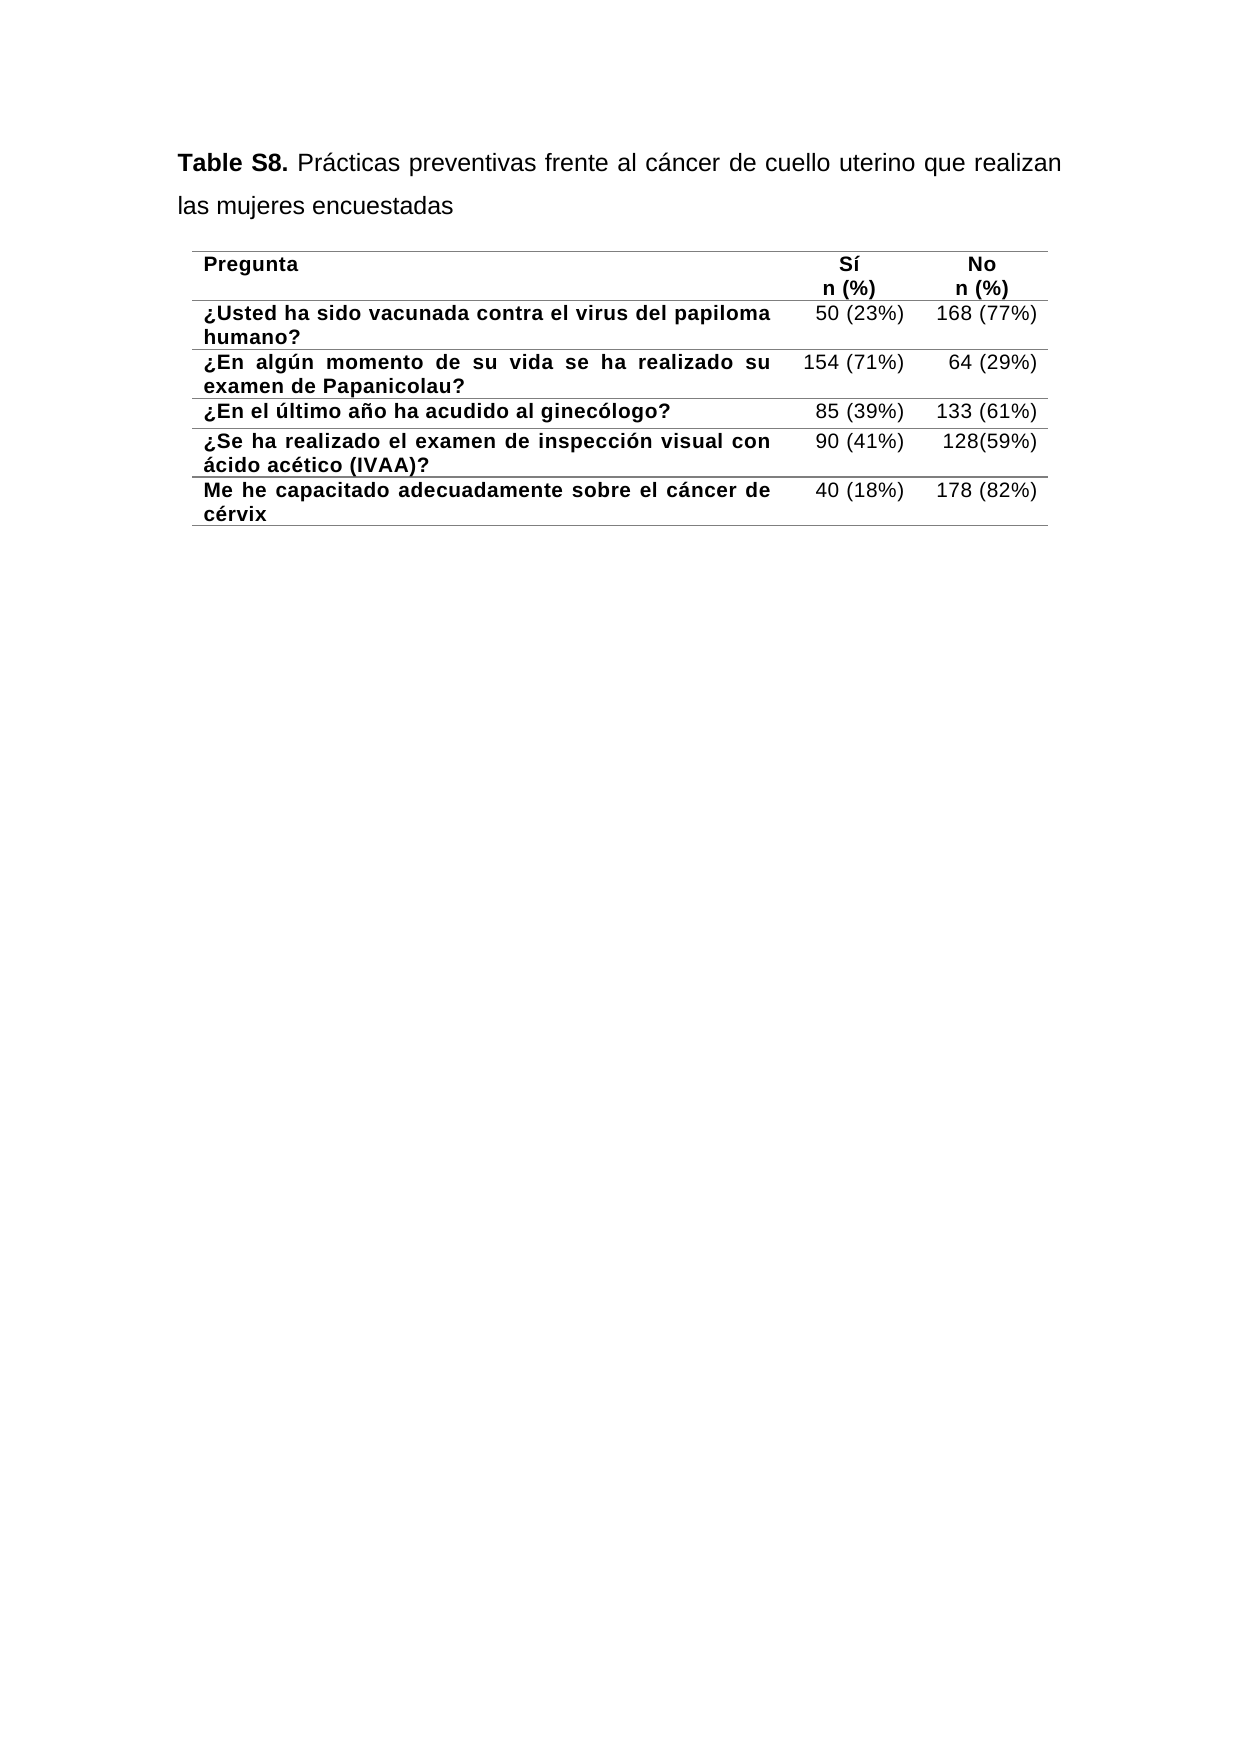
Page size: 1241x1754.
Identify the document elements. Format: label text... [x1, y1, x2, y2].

table_cell 50 (23%) [783, 301, 915, 348]
table_cell 40 (18%) [783, 478, 915, 525]
table_header Sí n (%) [783, 252, 915, 299]
table_cell 128(59%) [915, 429, 1048, 476]
table_cell Me he capacitado adecuadamente sobre el cáncer de cérvix [192, 478, 783, 525]
table_cell 85 (39%) [783, 399, 915, 427]
table_cell 90 (41%) [783, 429, 915, 476]
table_cell ¿En el último año ha acudido al ginecólogo? [192, 399, 783, 427]
table_cell 133 (61%) [915, 399, 1048, 427]
table_cell ¿En algún momento de su vida se ha realizado su examen de Papanicolau? [192, 350, 783, 397]
table_cell 168 (77%) [915, 301, 1048, 348]
table_cell ¿Usted ha sido vacunada contra el virus del papiloma humano? [192, 301, 783, 348]
table_header Pregunta [192, 252, 783, 299]
table_cell ¿Se ha realizado el examen de inspección visual con ácido acético (IVAA)? [192, 429, 783, 476]
text Table S8. Prácticas preventivas frente al cáncer de cuello uterino que realizan las mujeres encuestadas [177, 148, 1063, 219]
table_header No n (%) [915, 252, 1048, 299]
table_cell 64 (29%) [915, 350, 1048, 397]
table_cell 154 (71%) [783, 350, 915, 397]
table_cell 178 (82%) [915, 478, 1048, 525]
